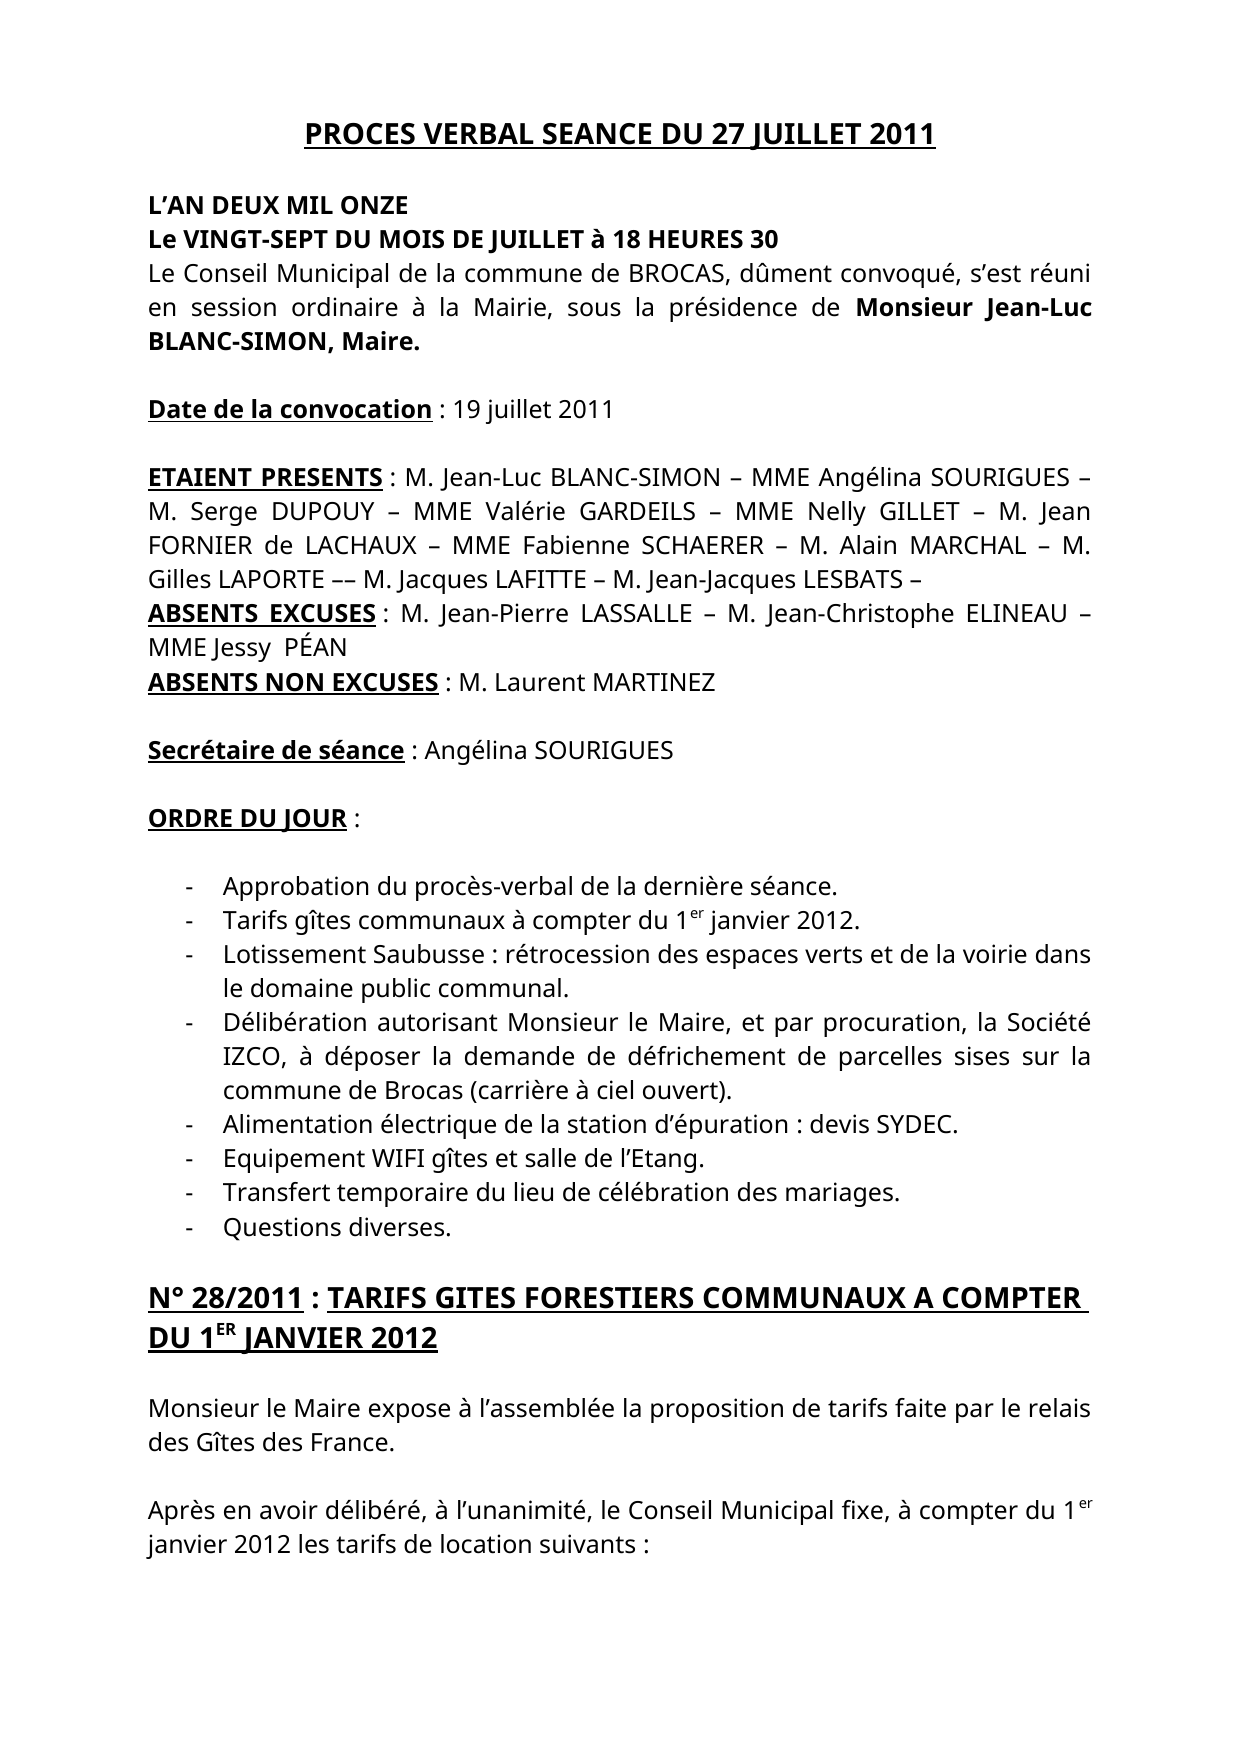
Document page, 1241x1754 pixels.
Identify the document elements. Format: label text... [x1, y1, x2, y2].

list Approbation du procès-verbal de la dernière séance. [185, 868, 1093, 903]
text ABSENTS EXCUSES : M. Jean-Pierre LASSALLE – M. Jean-Christophe ELINEAU – MME Jessy PÉAN [148, 596, 1093, 664]
text Secrétaire de séance : Angélina SOURIGUES [148, 732, 1093, 766]
list Questions diverses. [185, 1209, 1093, 1243]
text N° 28/2011 : TARIFS GITES FORESTIERS COMMUNAUX A COMPTER DU 1ER JANVIER 2012 [148, 1277, 1093, 1357]
subtitle L’AN DEUX MIL ONZE [148, 187, 1093, 221]
list Transfert temporaire du lieu de célébration des mariages. [185, 1175, 1093, 1209]
list Tarifs gîtes communaux à compter du 1er janvier 2012. [185, 903, 1093, 937]
text ORDRE DU JOUR : [148, 800, 1093, 834]
text Le VINGT-SEPT DU MOIS DE JUILLET à 18 HEURES 30 [148, 221, 1093, 255]
list Lotissement Saubusse : rétrocession des espaces verts et de la voirie dans le domaine public communal. [185, 937, 1093, 1005]
list Alimentation électrique de la station d’épuration : devis SYDEC. [185, 1107, 1093, 1141]
text Monsieur le Maire expose à l’assemblée la proposition de tarifs faite par le relais des Gîtes des France. [148, 1391, 1093, 1459]
list Délibération autorisant Monsieur le Maire, et par procuration, la Société IZCO, à déposer la demande de défrichement de parcelles sises sur la commune de Brocas (carrière à ciel ouvert). [185, 1005, 1093, 1107]
text ABSENTS NON EXCUSES : M. Laurent MARTINEZ [148, 664, 1093, 698]
text Le Conseil Municipal de la commune de BROCAS, dûment convoqué, s’est réuni en session ordinaire à , sous la présidence de Monsieur Jean-Luc BLANC-SIMON, Maire. [148, 255, 1093, 358]
text ETAIENT PRESENTS : M. Jean-Luc BLANC-SIMON – MME Angélina SOURIGUES – M. Serge DUPOUY – MME Valérie GARDEILS – MME Nelly GILLET – M. Jean FORNIER de LACHAUX – MME Fabienne SCHAERER – M. Alain MARCHAL – M. Gilles LAPORTE –– M. Jacques LAFITTE – M. Jean-Jacques LESBATS – [148, 460, 1093, 596]
list Equipement WIFI gîtes et salle de l’Etang. [185, 1141, 1093, 1175]
text Date de la convocation : 19 juillet 2011 [148, 392, 1093, 426]
text Après en avoir délibéré, à l’unanimité, le Conseil Municipal fixe, à compter du 1er janvier 2012 les tarifs de location suivants : [148, 1493, 1093, 1561]
text PROCES VERBAL SEANCE DU 27 JUILLET 2011 [148, 113, 1093, 153]
